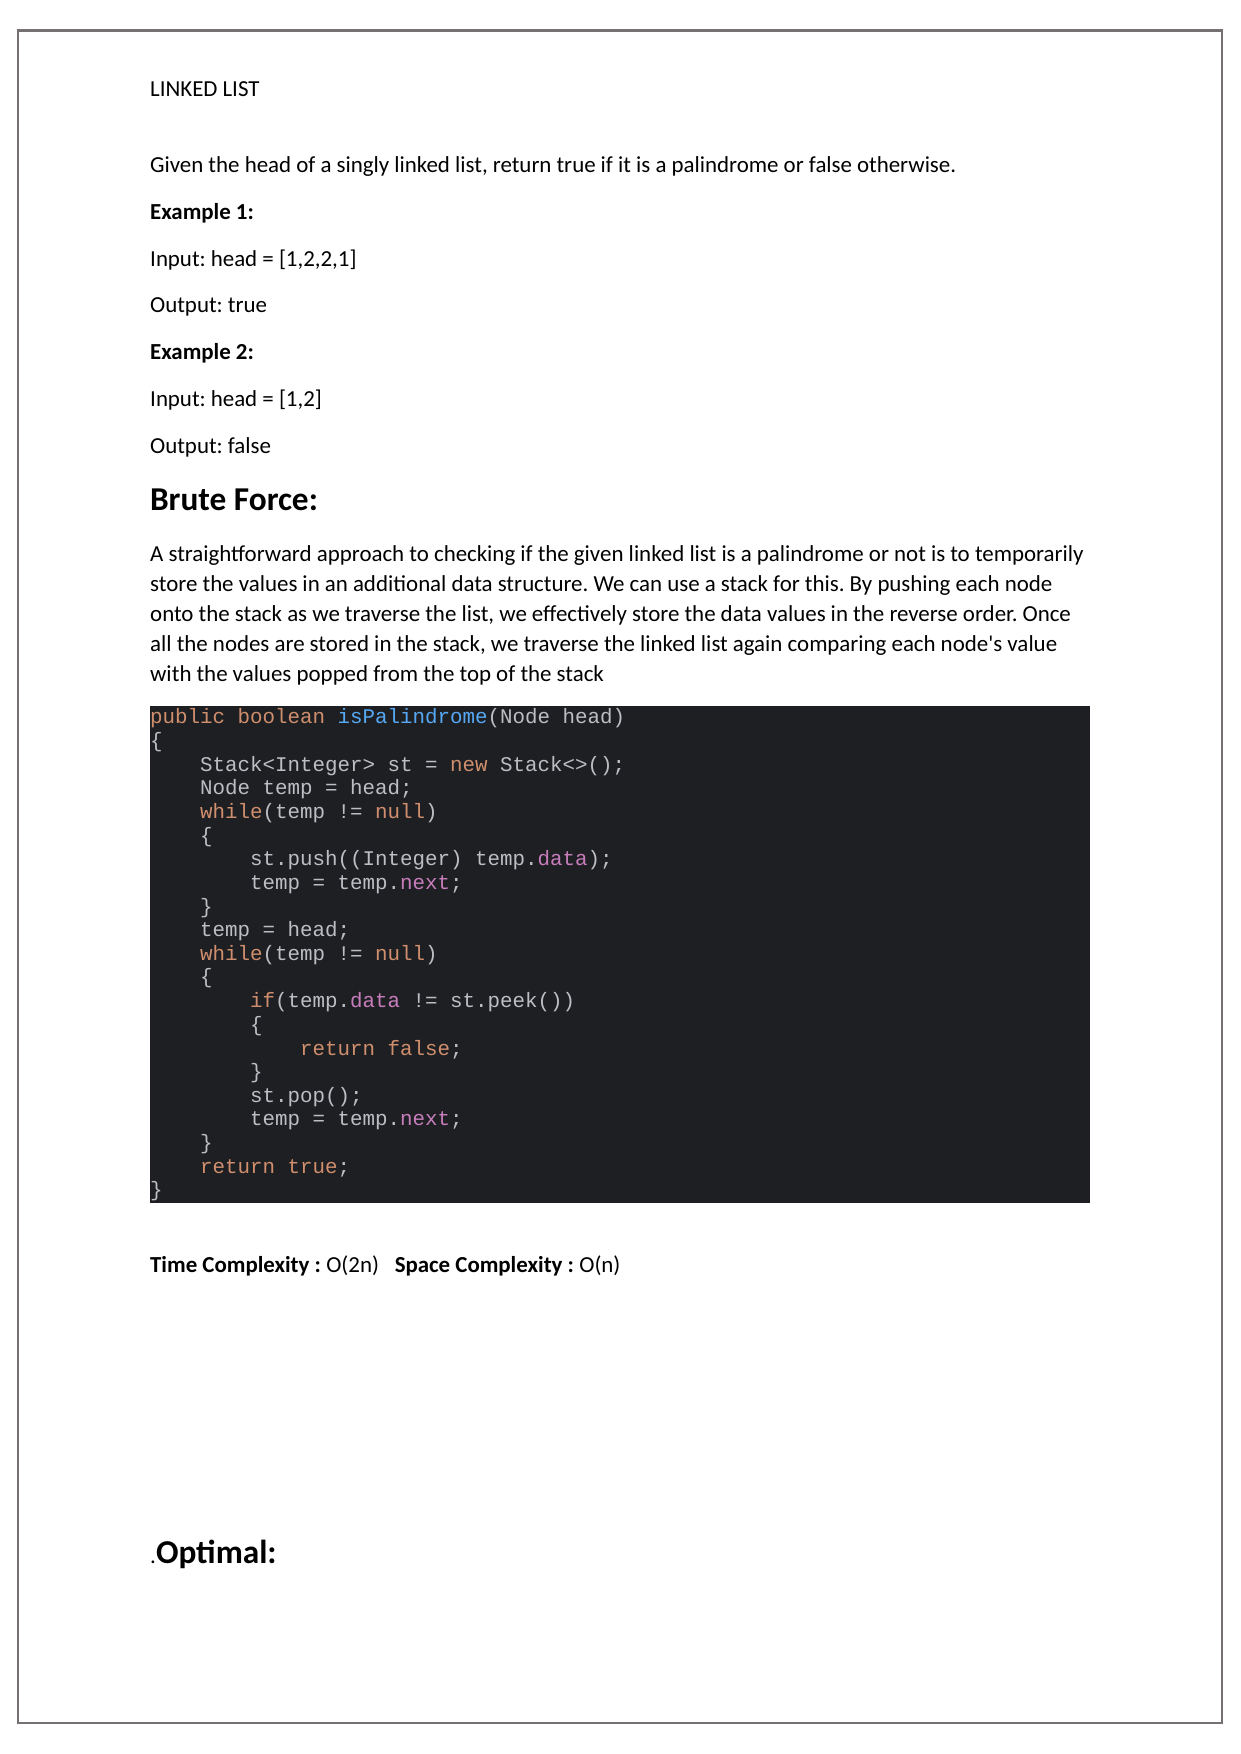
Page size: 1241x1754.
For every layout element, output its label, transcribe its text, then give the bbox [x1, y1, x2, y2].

text Example 1: [150, 197, 1090, 225]
text Time Complexity : O(2n) Space Complexity : O(n) [150, 1250, 1090, 1278]
text Brute Force: [150, 478, 1090, 519]
text Output: true [150, 291, 1090, 319]
text Given the head of a singly linked list, return true if it is a palindrome or false otherwise. [150, 150, 1090, 178]
text .Optimal: [150, 1531, 1090, 1572]
text Output: false [150, 431, 1090, 459]
text Input: head = [1,2] [150, 384, 1090, 412]
text Input: head = [1,2,2,1] [150, 244, 1090, 272]
text A straightforward approach to checking if the given linked list is a palindrome or not is to temporarily store the values in an additional data structure. We can use a stack for this. By pushing each node onto the stack as we traverse the list, we effectively store the data values in the reverse order. Once all the nodes are stored in the stack, we traverse the linked list again comparing each node's value with the values popped from the top of the stack [150, 539, 1090, 688]
text Example 2: [150, 337, 1090, 366]
text public boolean isPalindrome(Node head) { Stack<Integer> st = new Stack<>(); Node temp = head; while(temp != null) { st.push((Integer) temp.data); temp = temp.next; } temp = head; while(temp != null) { if(temp.data != st.peek()) { return false; } st.pop(); temp = temp.next; } return true; } [150, 706, 1090, 1203]
